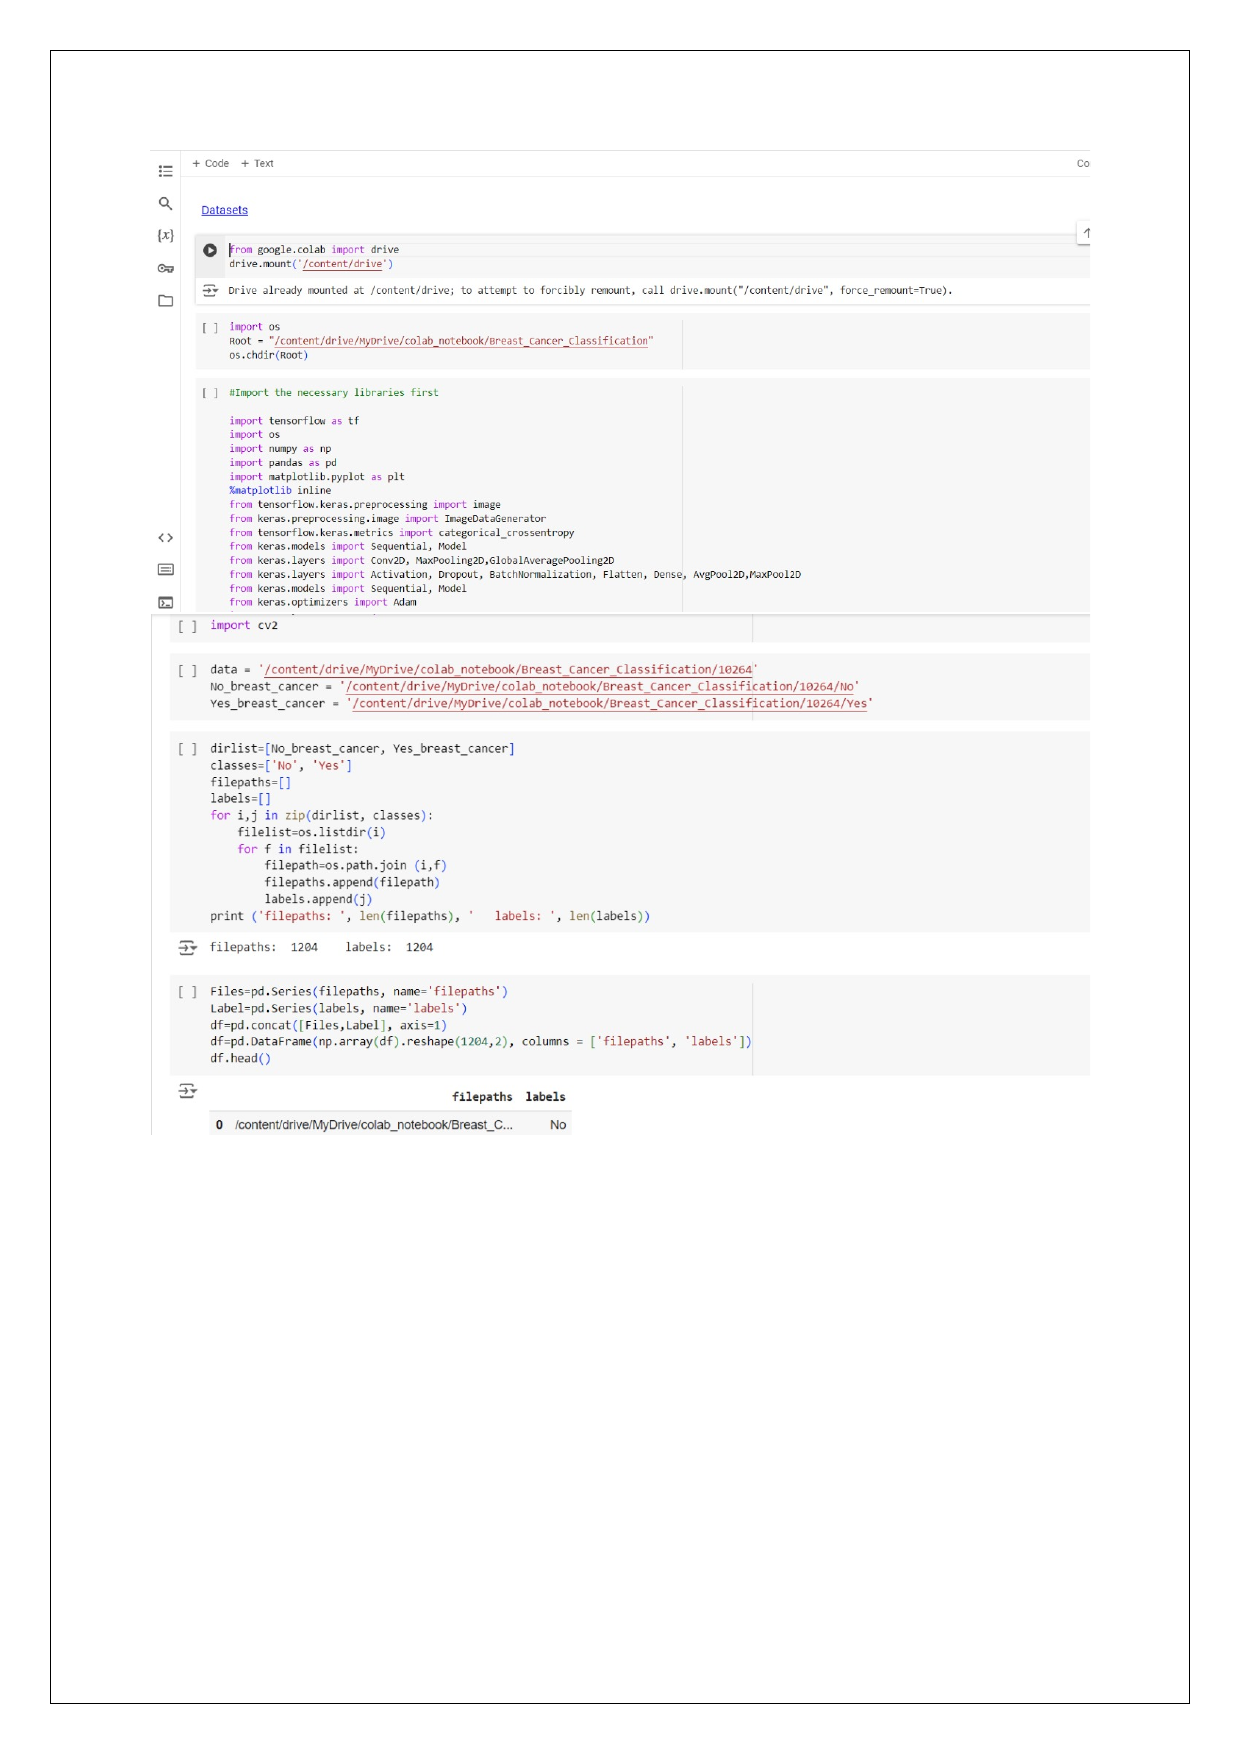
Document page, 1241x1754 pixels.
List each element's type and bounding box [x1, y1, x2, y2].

picture [150, 614, 1091, 1135]
picture [150, 150, 1091, 612]
